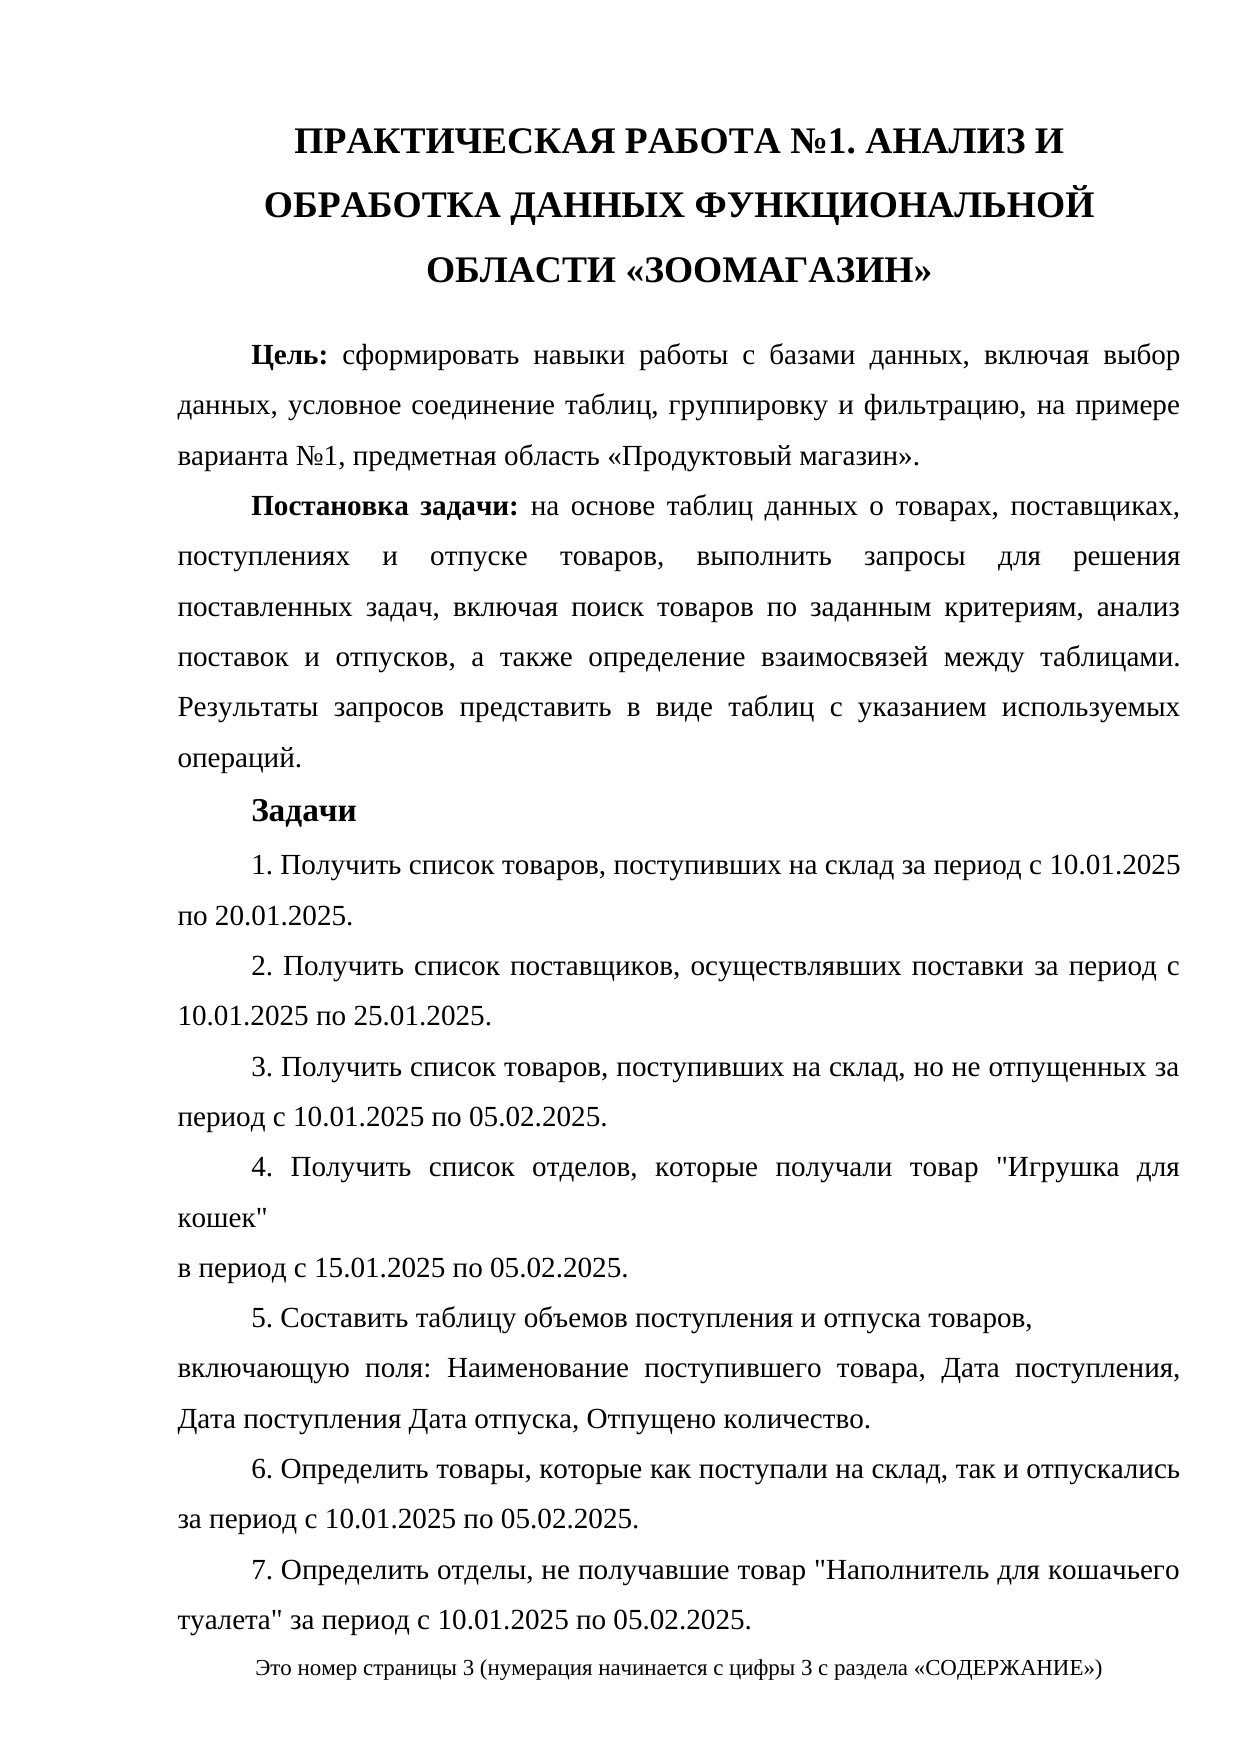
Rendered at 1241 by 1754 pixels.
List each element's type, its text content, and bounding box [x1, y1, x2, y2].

text ПРАКТИЧЕСКАЯ РАБОТА №1. АНАЛИЗ И ОБРАБОТКА ДАННЫХ ФУНКЦИОНАЛЬНОЙ ОБЛАСТИ «ЗООМАГАЗИН» [177, 118, 1181, 291]
text в период с 15.01.2025 по 05.02.2025. [177, 1250, 1181, 1283]
text Постановка задачи: на основе таблиц данных о товарах, поставщиках, поступлениях и отпуске товаров, выполнить запросы для решения поставленных задач, включая поиск товаров по заданным критериям, анализ поставок и отпусков, а также определение взаимосвязей между таблицами. Результаты запросов представить в виде таблиц с указанием используемых операций. [177, 488, 1181, 773]
text 5. Составить таблицу объемов поступления и отпуска товаров, [177, 1300, 1181, 1334]
text 3. Получить список товаров, поступивших на склад, но не отпущенных за период с 10.01.2025 по 05.02.2025. [177, 1049, 1181, 1133]
text Цель: сформировать навыки работы с базами данных, включая выбор данных, условное соединение таблиц, группировку и фильтрацию, на примере варианта №1, предметная область «Продуктовый магазин». [177, 337, 1181, 471]
text Задачи [177, 790, 1181, 828]
text 2. Получить список поставщиков, осуществлявших поставки за период с 10.01.2025 по 25.01.2025. [177, 948, 1181, 1032]
text включающую поля: Наименование поступившего товара, Дата поступления, Дата поступления Дата отпуска, Отпущено количество. [177, 1351, 1181, 1434]
text 1. Получить список товаров, поступивших на склад за период с 10.01.2025 по 20.01.2025. [177, 847, 1181, 931]
text 4. Получить список отделов, которые получали товар "Игрушка для кошек" [177, 1149, 1181, 1233]
text 6. Определить товары, которые как поступали на склад, так и отпускались за период с 10.01.2025 по 05.02.2025. [177, 1451, 1181, 1535]
text 7. Определить отделы, не получавшие товар "Наполнитель для кошачьего туалета" за период с 10.01.2025 по 05.02.2025. [177, 1552, 1181, 1636]
